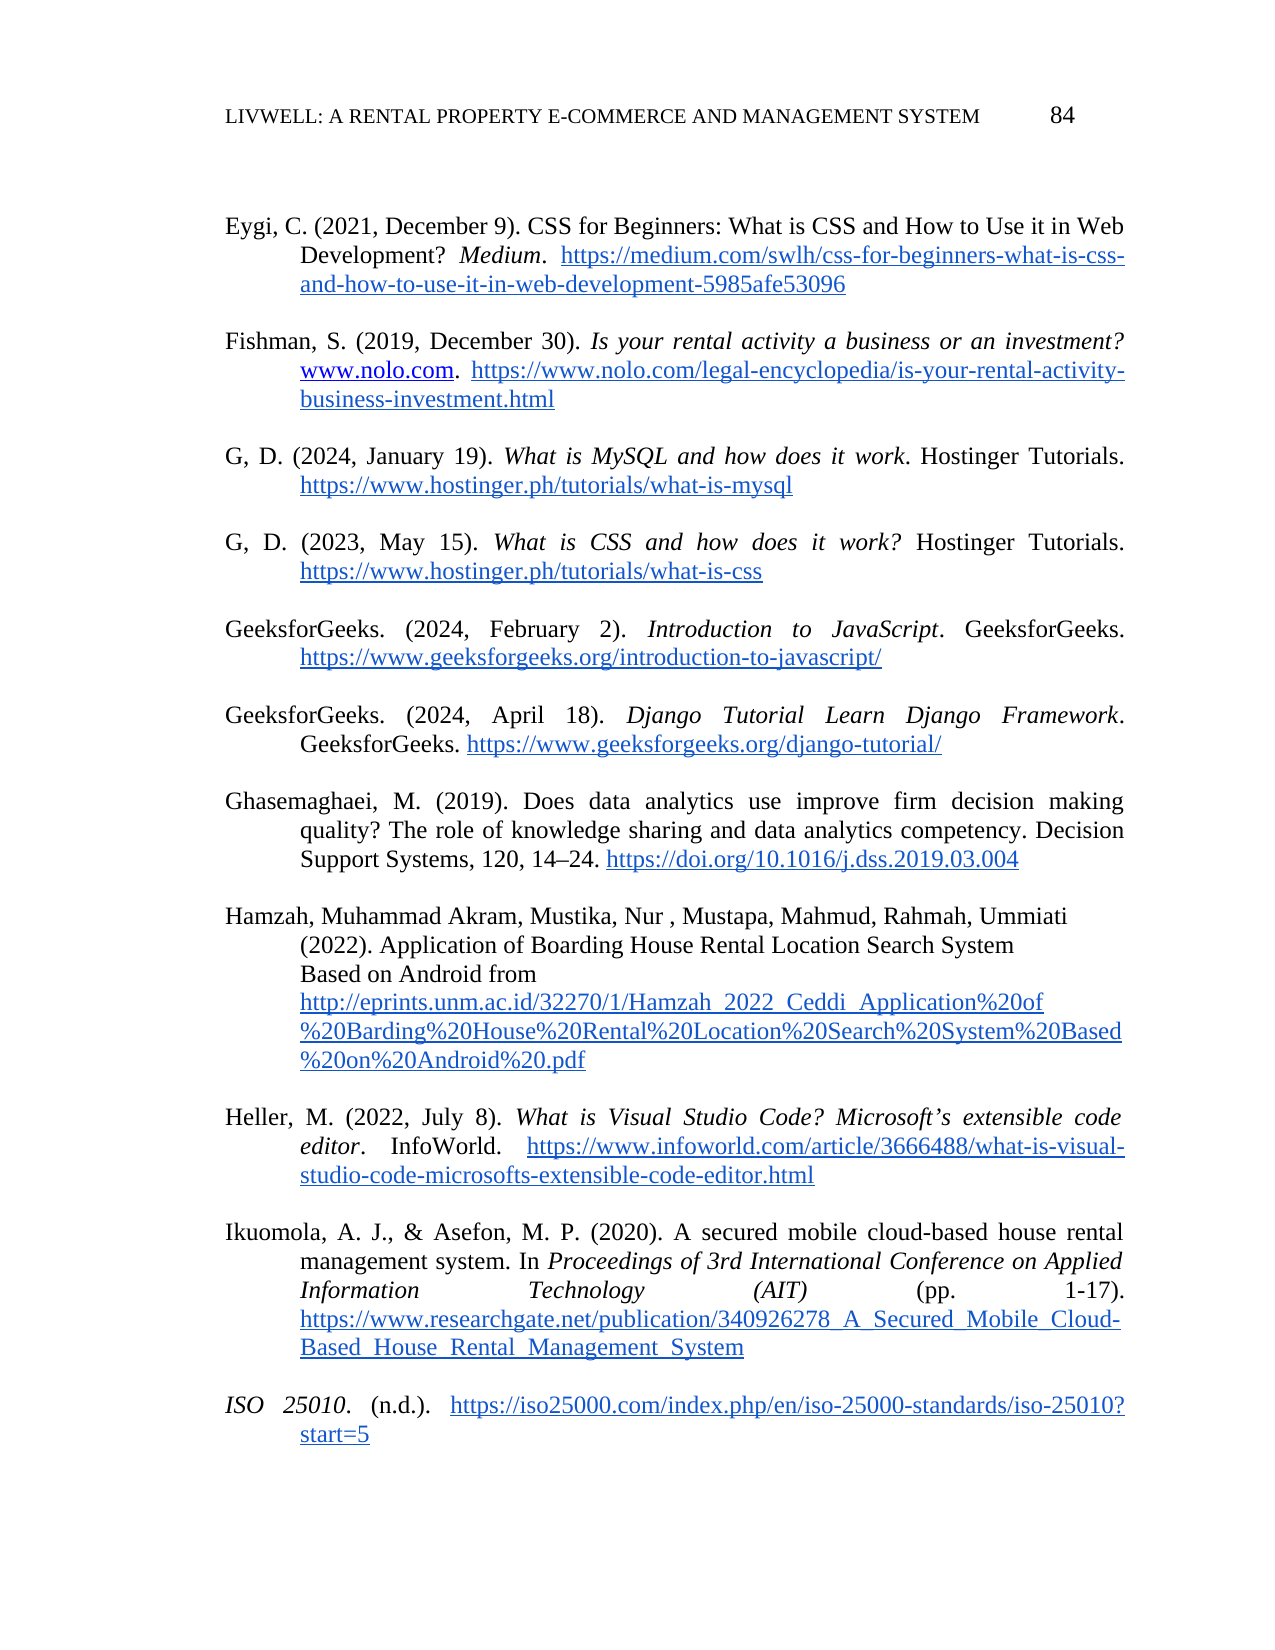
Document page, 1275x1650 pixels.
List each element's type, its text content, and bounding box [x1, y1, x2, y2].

text Ikuomola, A. J., & Asefon, M. P. (2020). A secured mobile cloud-based house rental management system. In Proceedings of 3rd International Conference on Applied Information Technology (AIT) (pp. 1-17). https://www.researchgate.net/publication/340926278_A_Secured_Mobile_Cloud-Based_House_Rental_Management_System [225, 1217, 1125, 1361]
text http://eprints.unm.ac.id/32270/1/Hamzah_2022_Ceddi_Application%20of%20Barding%20House%20Rental%20Location%20Search%20System%20Based%20on%20Android%20.pdf [300, 987, 1125, 1074]
text GeeksforGeeks. (2024, February 2). Introduction to JavaScript. GeeksforGeeks. https://www.geeksforgeeks.org/introduction-to-javascript/ [225, 614, 1125, 671]
text Hamzah, Muhammad Akram, Mustika, Nur , Mustapa, Mahmud, Rahmah, Ummiati [225, 901, 1125, 930]
text (2022). Application of Boarding House Rental Location Search System [225, 930, 1125, 959]
text G, D. (2023, May 15). What is CSS and how does it work? Hostinger Tutorials. https://www.hostinger.ph/tutorials/what-is-css [225, 527, 1125, 585]
text Based on Android from [300, 959, 1125, 987]
text Eygi, C. (2021, December 9). CSS for Beginners: What is CSS and How to Use it in Web Development? Medium. https://medium.com/swlh/css-for-beginners-what-is-css-and-how-to-use-it-in-web-development-5985afe53096 [225, 211, 1125, 297]
text ISO 25010. (n.d.). https://iso25000.com/index.php/en/iso-25000-standards/iso-25010?start=5 [225, 1390, 1125, 1447]
text Fishman, S. (2019, December 30). Is your rental activity a business or an investment? www.nolo.com. https://www.nolo.com/legal-encyclopedia/is-your-rental-activity-business-investment.html [225, 326, 1125, 412]
text GeeksforGeeks. (2024, April 18). Django Tutorial Learn Django Framework. GeeksforGeeks. https://www.geeksforgeeks.org/django-tutorial/ [225, 700, 1125, 757]
text Heller, M. (2022, July 8). What is Visual Studio Code? Microsoft’s extensible code editor. InfoWorld. https://www.infoworld.com/article/3666488/what-is-visual-studio-code-microsofts-extensible-code-editor.html [225, 1102, 1125, 1189]
text G, D. (2024, January 19). What is MySQL and how does it work. Hostinger Tutorials. https://www.hostinger.ph/tutorials/what-is-mysql [225, 441, 1125, 499]
text Ghasemaghaei, M. (2019). Does data analytics use improve firm decision making quality? The role of knowledge sharing and data analytics competency. Decision Support Systems, 120, 14–24. https://doi.org/10.1016/j.dss.2019.03.004 [225, 786, 1125, 872]
